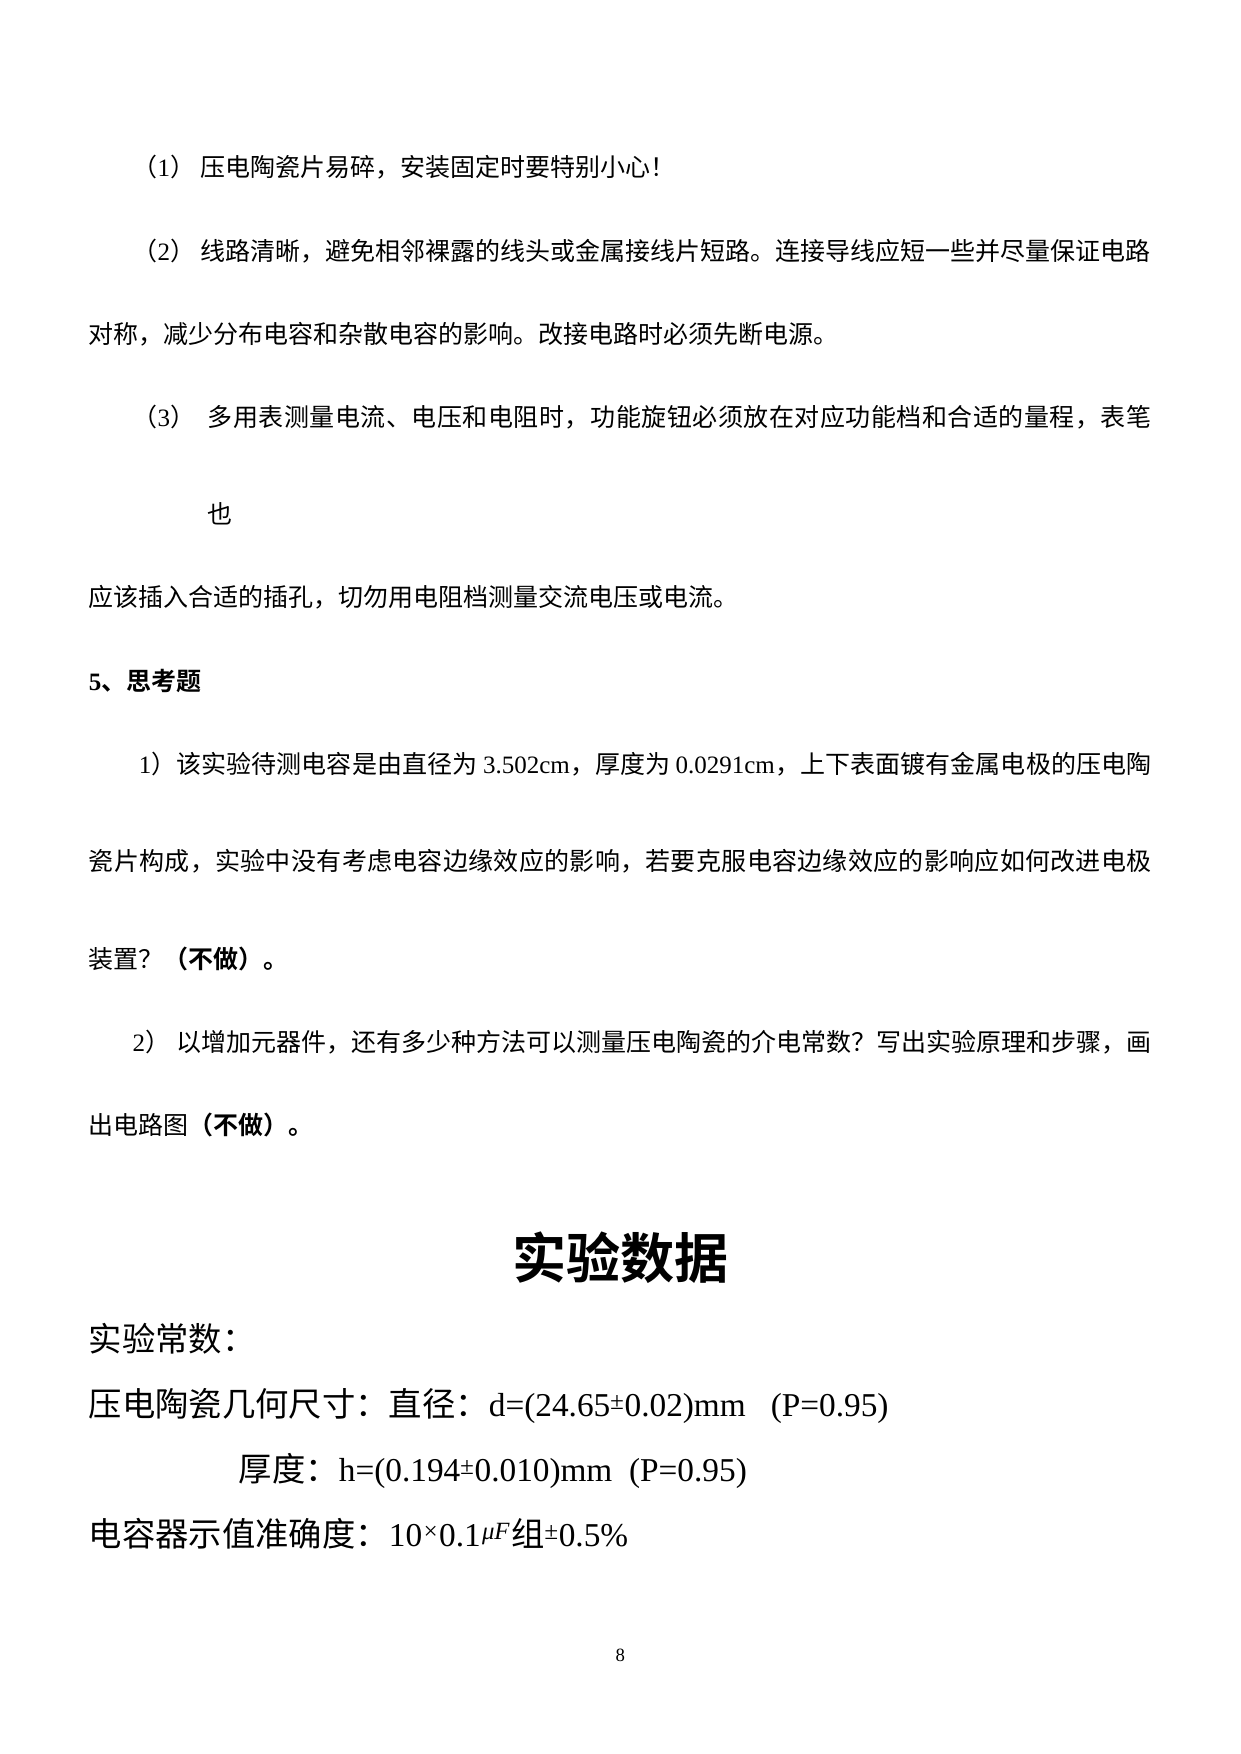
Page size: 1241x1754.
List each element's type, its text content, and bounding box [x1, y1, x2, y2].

text 1）该实验待测电容是由直径为3.502cm，厚度为0.0291cm，上下表面镀有金属电极的压电陶瓷片构成，实验中没有考虑电容边缘效应的影响，若要克服电容边缘效应的影响应如何改进电极装置？（不做）。 [89, 730, 1152, 990]
list 多用表测量电流、电压和电阻时，功能旋钮必须放在对应功能档和合适的量程，表笔也 [132, 383, 1152, 545]
text （2） 线路清晰，避免相邻裸露的线头或金属接线片短路。连接导线应短一些并尽量保证电路 [132, 217, 1152, 282]
text 压电陶瓷几何尺寸：直径：d=(24.650.02)mm (P=0.95) [89, 1369, 1152, 1434]
text 应该插入合适的插孔，切勿用电阻档测量交流电压或电流。 [89, 563, 1152, 628]
text 出电路图（不做）。 [89, 1091, 1152, 1156]
text 电容器示值准确度：100.1组0.5% [89, 1499, 1152, 1564]
text 实验常数： [89, 1304, 1152, 1369]
text 5、思考题 [89, 647, 1152, 712]
list 以增加元器件，还有多少种方法可以测量压电陶瓷的介电常数？写出实验原理和步骤，画 [132, 1008, 1152, 1073]
text 实验数据 [89, 1207, 1152, 1304]
text 对称，减少分布电容和杂散电容的影响。改接电路时必须先断电源。 [89, 300, 1152, 365]
text 厚度：h=(0.1940.010)mm (P=0.95) [89, 1434, 1152, 1499]
text （1） 压电陶瓷片易碎，安装固定时要特别小心！ [132, 133, 1152, 198]
